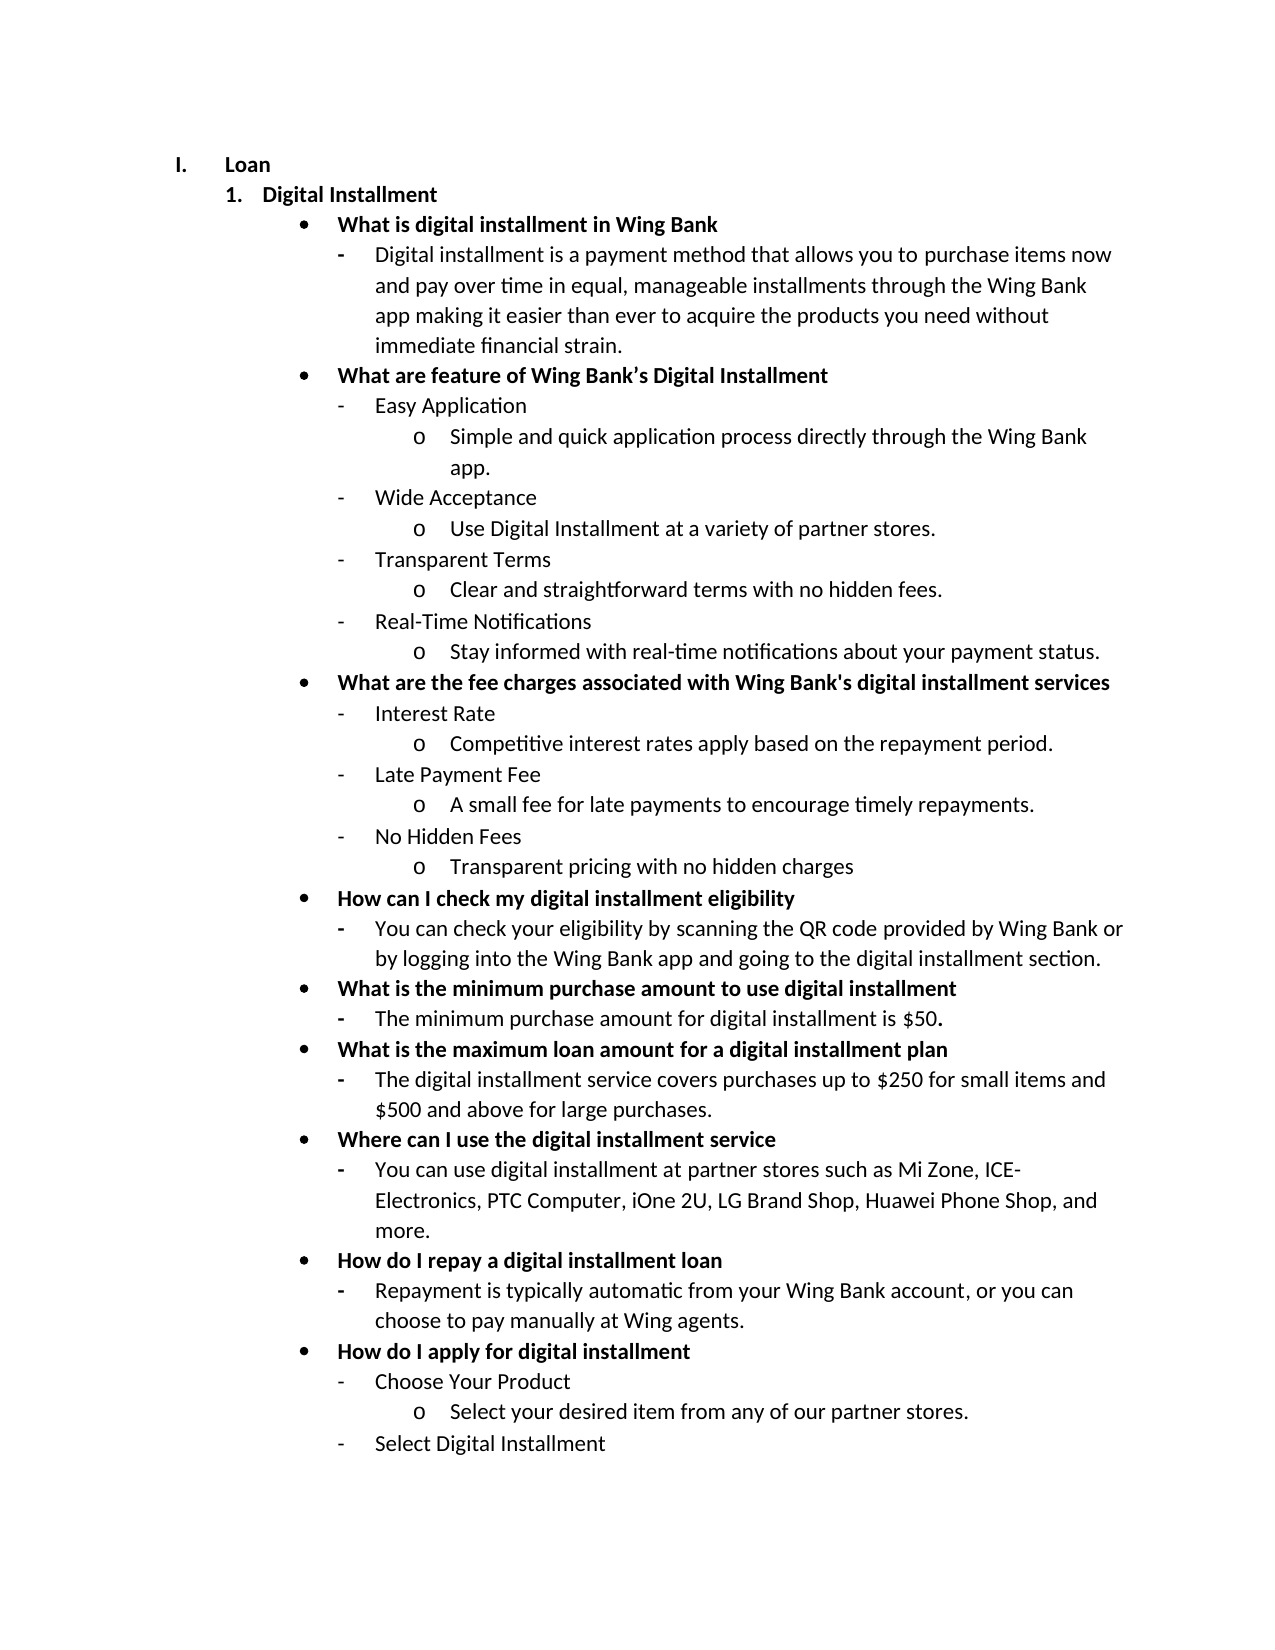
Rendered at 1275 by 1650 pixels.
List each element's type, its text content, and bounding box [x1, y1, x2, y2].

list No Hidden Fees [337, 822, 1125, 850]
list A small fee for late payments to encourage timely repayments. [412, 791, 1125, 820]
list Stay informed with real-time notifications about your payment status. [412, 637, 1125, 666]
list Choose Your Product [337, 1367, 1125, 1395]
list Transparent Terms [337, 545, 1125, 573]
list The digital installment service covers purchases up to $250 for small items and $500 and above for large purchases. [337, 1065, 1125, 1123]
list What is the minimum purchase amount to use digital installment [300, 974, 1125, 1002]
list Use Digital Installment at a variety of partner stores. [412, 514, 1125, 543]
list Repayment is typically automatic from your Wing Bank account, or you can choose to pay manually at Wing agents. [337, 1276, 1125, 1334]
list Easy Application [337, 392, 1125, 420]
list Loan [187, 150, 1125, 178]
list Select your desired item from any of our partner stores. [412, 1397, 1125, 1426]
list What are the fee charges associated with Wing Bank's digital installment services [300, 668, 1125, 696]
list Competitive interest rates apply based on the repayment period. [412, 729, 1125, 758]
list How do I repay a digital installment loan [300, 1246, 1125, 1274]
list What is digital installment in Wing Bank [300, 210, 1125, 238]
list Select Digital Installment [337, 1429, 1125, 1457]
list How can I check my digital installment eligibility [300, 884, 1125, 912]
list Where can I use the digital installment service [300, 1125, 1125, 1153]
list What is the maximum loan amount for a digital installment plan [300, 1035, 1125, 1063]
list Digital Installment [225, 180, 1125, 208]
list The minimum purchase amount for digital installment is $50. [337, 1004, 1125, 1032]
list Clear and straightforward terms with no hidden fees. [412, 575, 1125, 604]
list Late Payment Fee [337, 760, 1125, 788]
list You can check your eligibility by scanning the QR code provided by Wing Bank or by logging into the Wing Bank app and going to the digital installment section. [337, 914, 1125, 972]
list How do I apply for digital installment [300, 1337, 1125, 1365]
list Simple and quick application process directly through the Wing Bank app. [412, 422, 1125, 481]
list Real-Time Notifications [337, 607, 1125, 635]
list Interest Rate [337, 699, 1125, 727]
list Wide Acceptance [337, 483, 1125, 511]
list Transparent pricing with no hidden charges [412, 852, 1125, 881]
list You can use digital installment at partner stores such as Mi Zone, ICE-Electronics, PTC Computer, iOne 2U, LG Brand Shop, Huawei Phone Shop, and more. [337, 1156, 1125, 1244]
list Digital installment is a payment method that allows you to purchase items now and pay over time in equal, manageable installments through the Wing Bank app making it easier than ever to acquire the products you need without immediate financial strain. [337, 241, 1125, 359]
list What are feature of Wing Bank’s Digital Installment [300, 361, 1125, 389]
